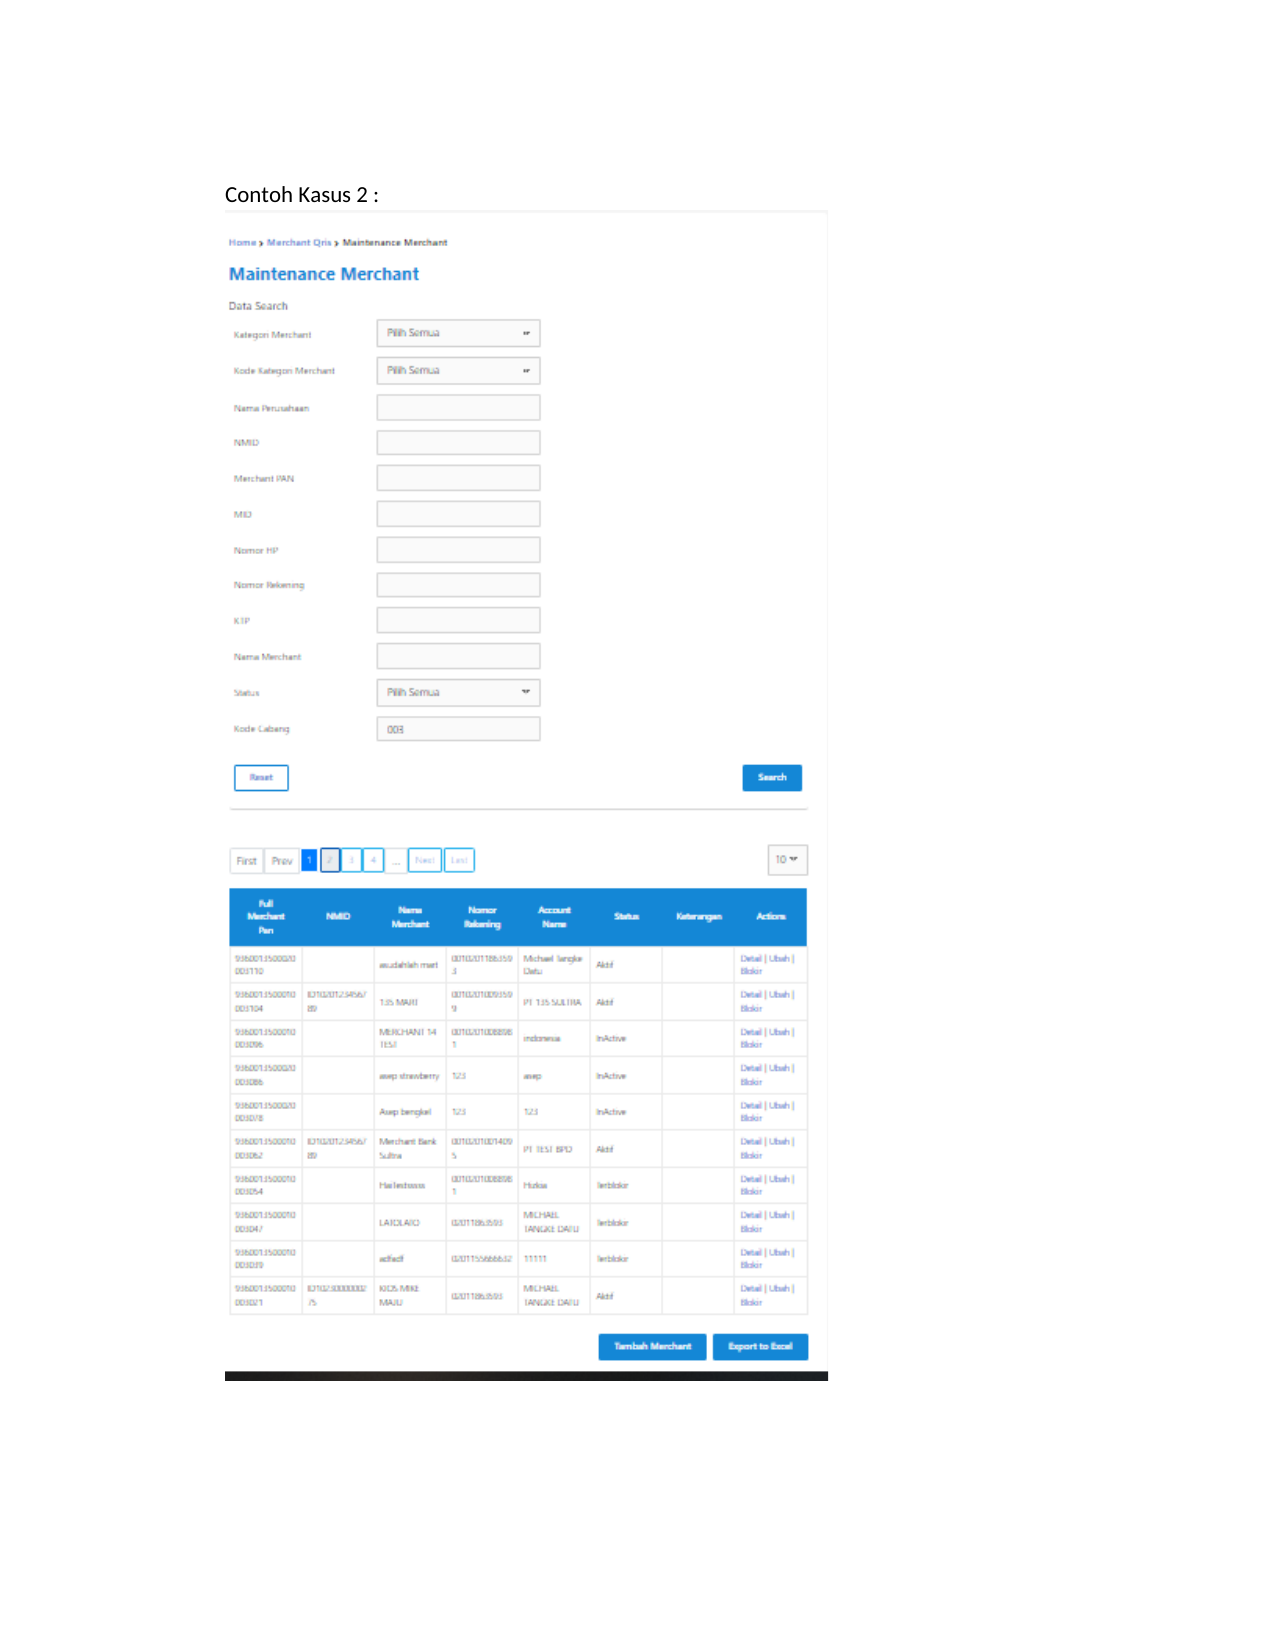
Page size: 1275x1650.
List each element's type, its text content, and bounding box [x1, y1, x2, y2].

picture [225, 210, 829, 1381]
list Contoh Kasus 2 : [225, 180, 1125, 208]
